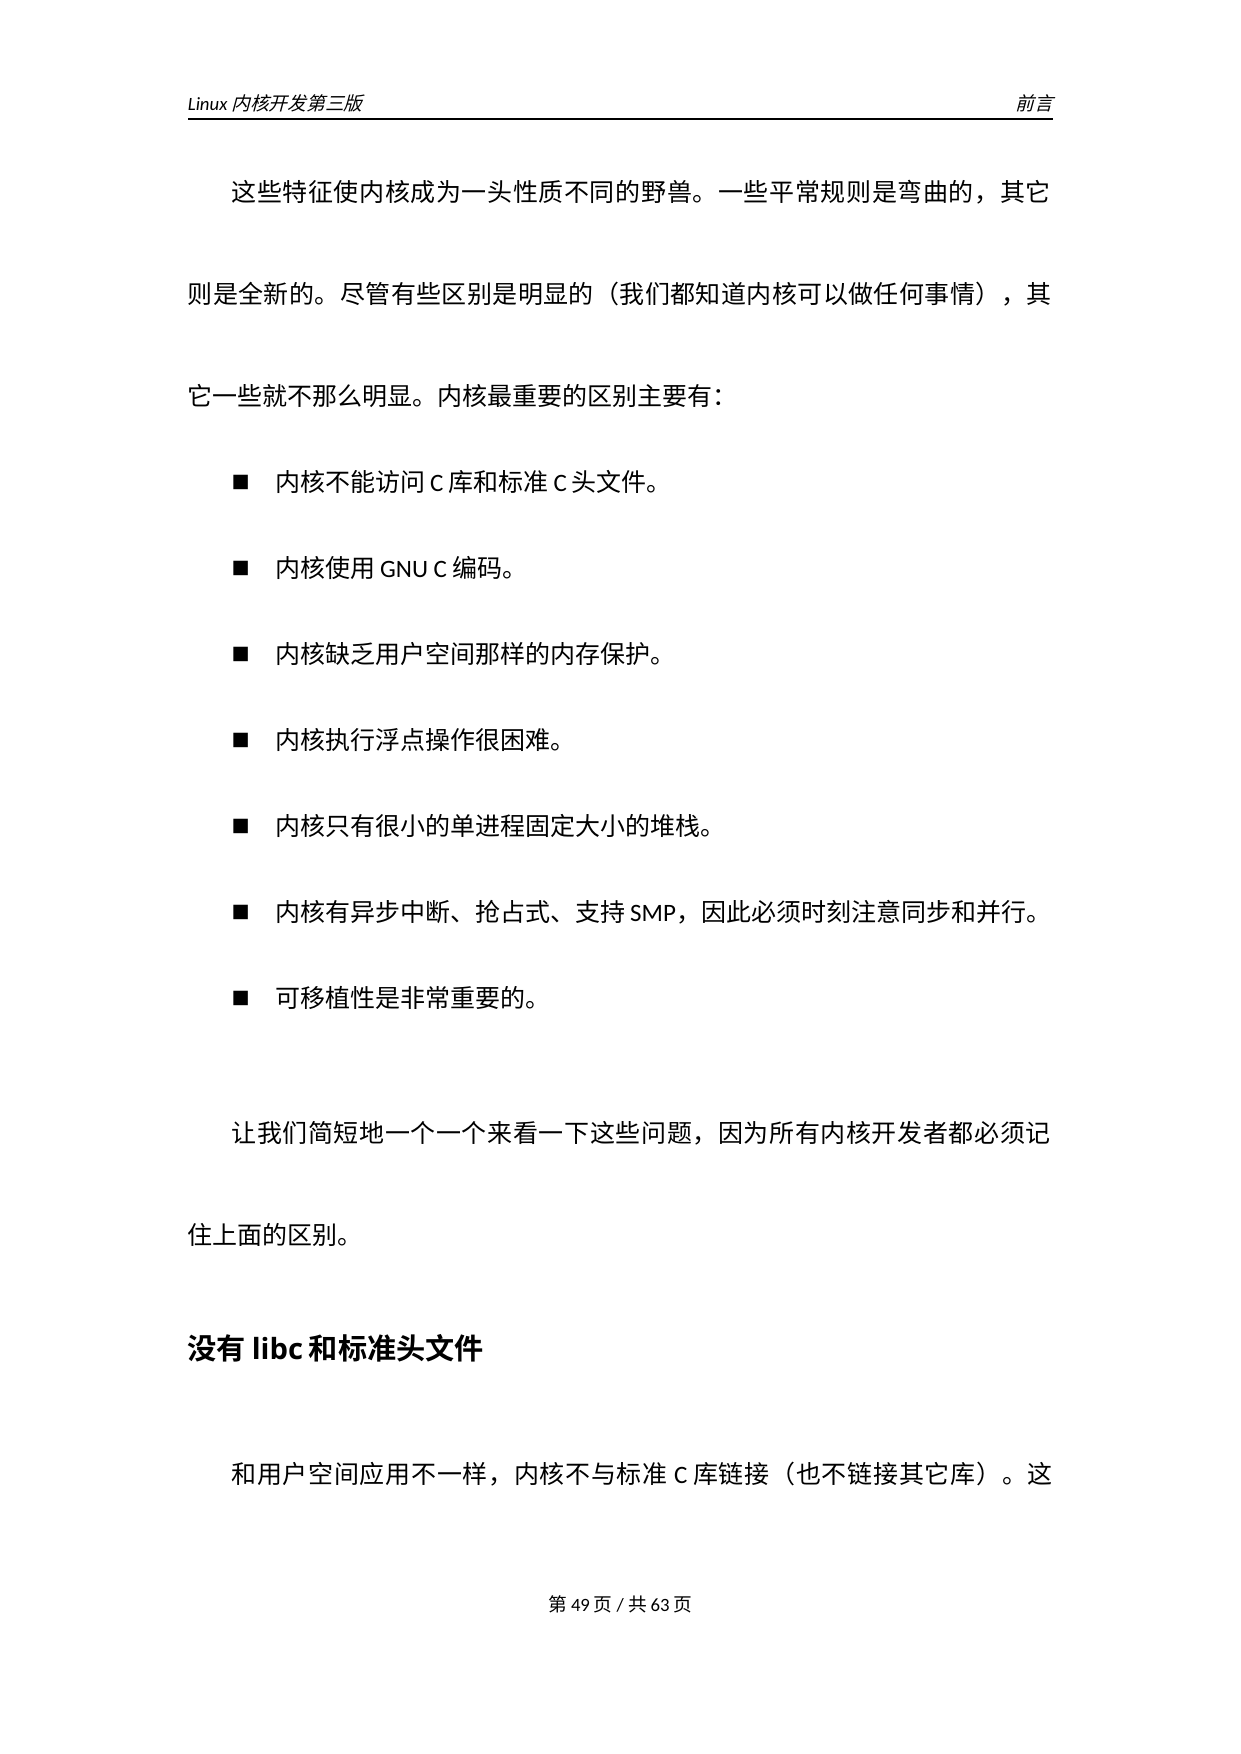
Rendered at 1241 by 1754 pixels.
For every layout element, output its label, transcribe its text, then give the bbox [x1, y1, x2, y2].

text 让我们简短地一个一个来看一下这些问题，因为所有内核开发者都必须记住上面的区别。 [187, 1098, 1053, 1268]
list 内核有异步中断、抢占式、支持SMP，因此必须时刻注意同步和并行。 [231, 877, 1053, 945]
list 内核执行浮点操作很困难。 [231, 705, 1053, 773]
subtitle 没有libc和标准头文件 [187, 1313, 1053, 1381]
text 这些特征使内核成为一头性质不同的野兽。一些平常规则是弯曲的，其它则是全新的。尽管有些区别是明显的（我们都知道内核可以做任何事情），其它一些就不那么明显。内核最重要的区别主要有： [187, 157, 1053, 428]
list 内核使用GNU C编码。 [231, 533, 1053, 601]
list 可移植性是非常重要的。 [231, 963, 1053, 1031]
list 内核只有很小的单进程固定大小的堆栈。 [231, 791, 1053, 859]
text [187, 1439, 1053, 1507]
list 内核缺乏用户空间那样的内存保护。 [231, 619, 1053, 687]
list 内核不能访问C库和标准C头文件。 [231, 447, 1053, 514]
